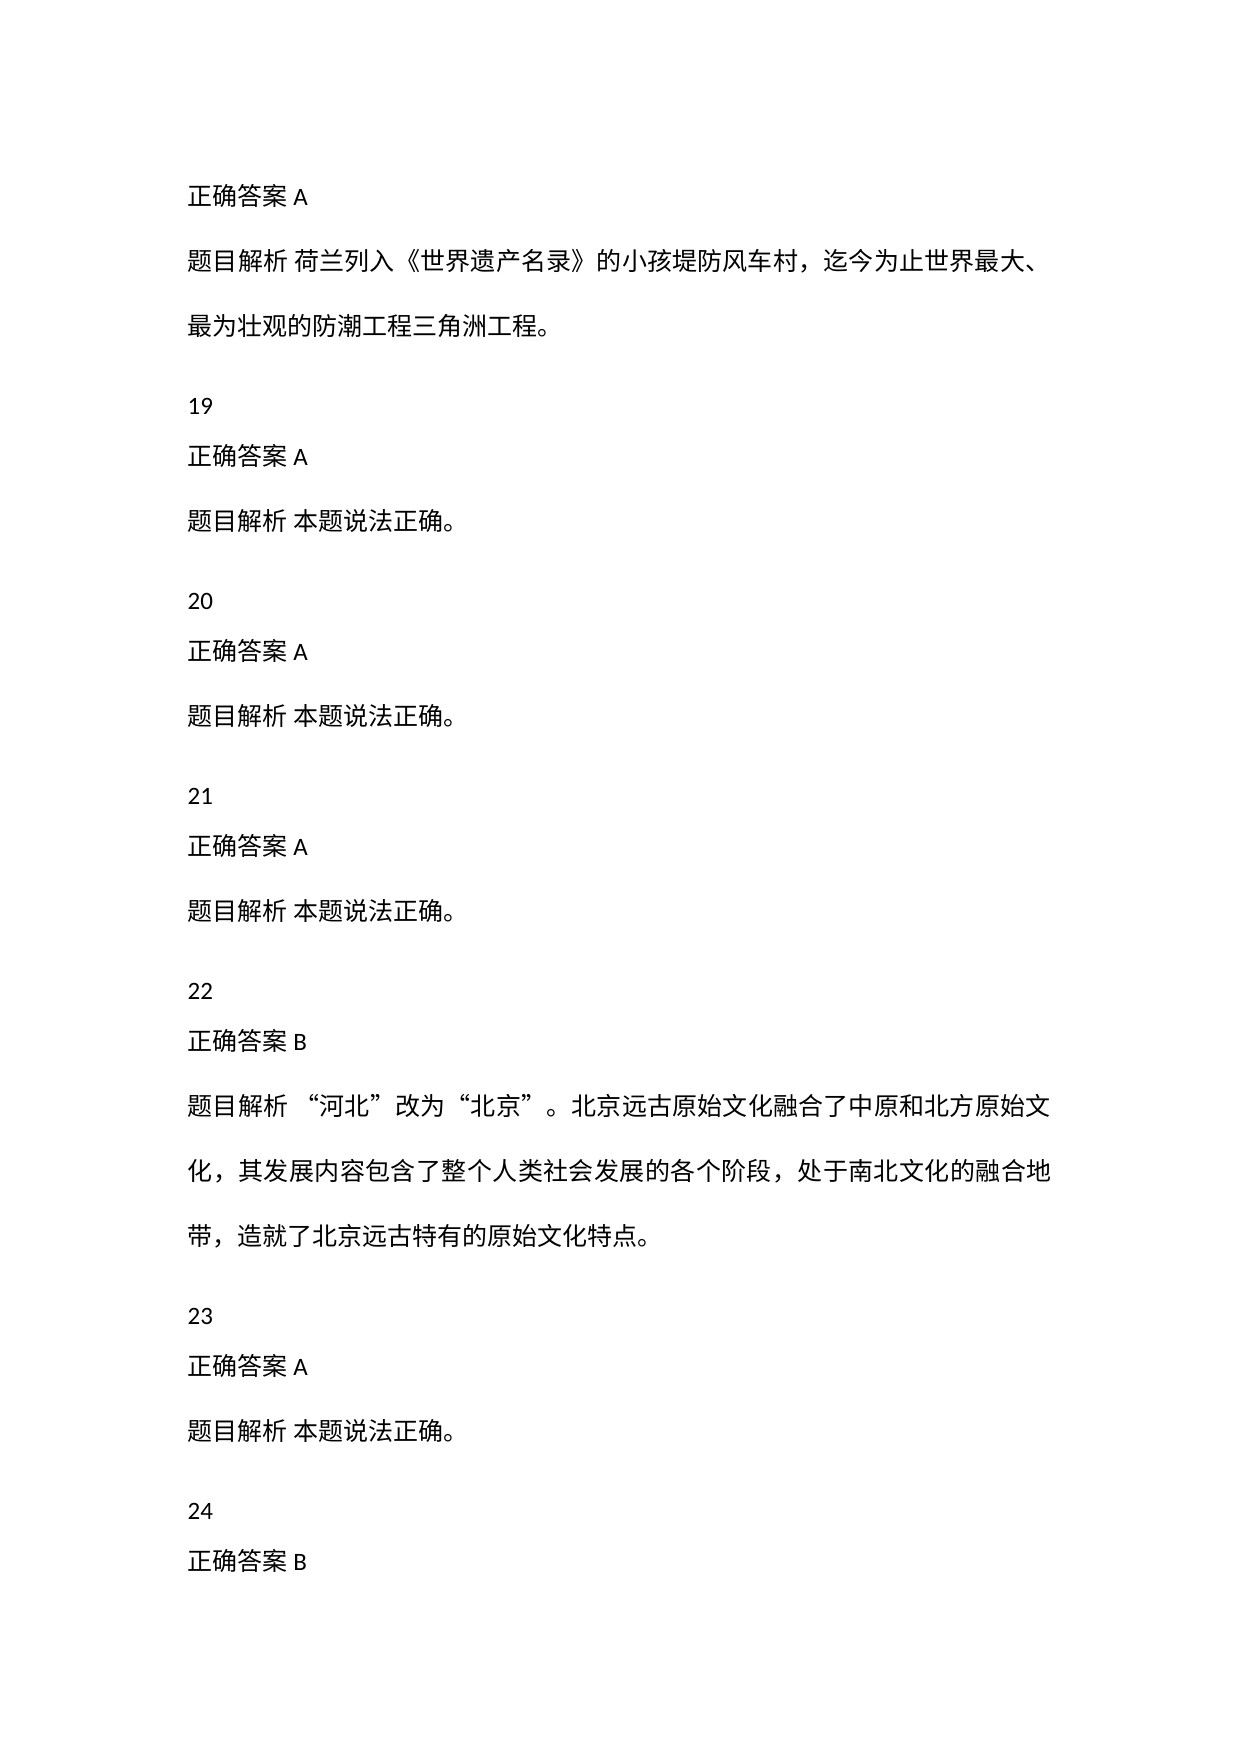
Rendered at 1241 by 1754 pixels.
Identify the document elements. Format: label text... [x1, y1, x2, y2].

text 21 [187, 779, 1053, 812]
text 题目解析 “河北”改为“北京”。北京远古原始文化融合了中原和北方原始文化，其发展内容包含了整个人类社会发展的各个阶段，处于南北文化的融合地带，造就了北京远古特有的原始文化特点。 [187, 1072, 1053, 1267]
text 题目解析 本题说法正确。 [187, 487, 1053, 552]
text 正确答案 A [187, 422, 1053, 487]
text 正确答案 A [187, 162, 1053, 227]
text 题目解析 本题说法正确。 [187, 1397, 1053, 1462]
text 20 [187, 584, 1053, 617]
text 正确答案 A [187, 617, 1053, 682]
text 24 [187, 1494, 1053, 1527]
text 题目解析 荷兰列入《世界遗产名录》的小孩堤防风车村，迄今为止世界最大、最为壮观的防潮工程三角洲工程。 [187, 227, 1053, 357]
text 题目解析 本题说法正确。 [187, 682, 1053, 747]
text 正确答案 B [187, 1007, 1053, 1072]
text 23 [187, 1299, 1053, 1332]
text 19 [187, 389, 1053, 422]
text 正确答案 A [187, 812, 1053, 877]
text 正确答案 A [187, 1332, 1053, 1397]
text 22 [187, 974, 1053, 1007]
text 题目解析 本题说法正确。 [187, 877, 1053, 942]
text 正确答案 B [187, 1527, 1053, 1592]
